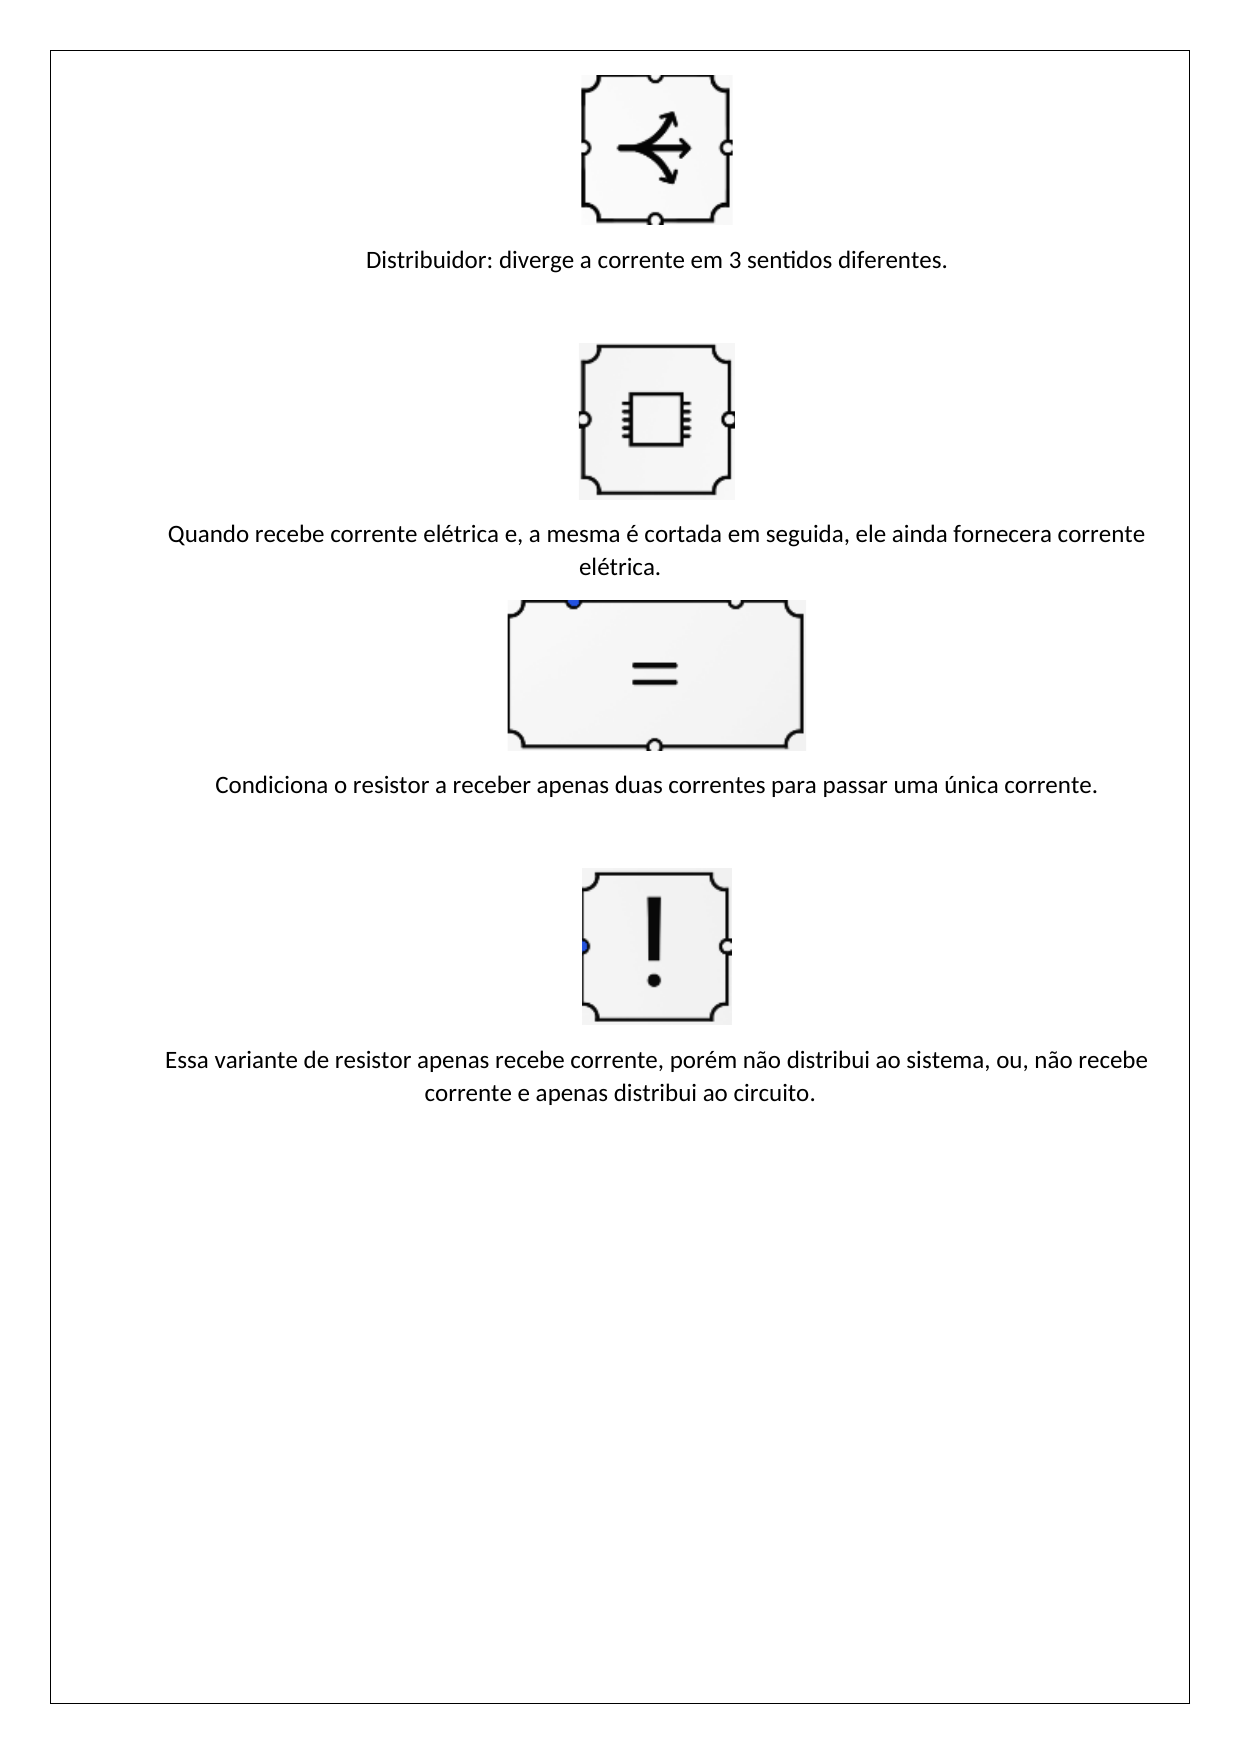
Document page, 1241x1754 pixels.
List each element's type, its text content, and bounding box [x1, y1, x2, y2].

text Distribuidor: diverge a corrente em 3 sentidos diferentes. [75, 244, 1165, 274]
text Quando recebe corrente elétrica e, a mesma é cortada em seguida, ele ainda fornecera corrente elétrica. [75, 518, 1165, 582]
text Condiciona o resistor a receber apenas duas correntes para passar uma única corrente. [75, 769, 1165, 800]
picture [582, 868, 732, 1025]
picture [507, 600, 807, 751]
text Essa variante de resistor apenas recebe corrente, porém não distribui ao sistema, ou, não recebe corrente e apenas distribui ao circuito. [75, 1044, 1165, 1107]
picture [581, 75, 733, 225]
picture [578, 343, 735, 500]
